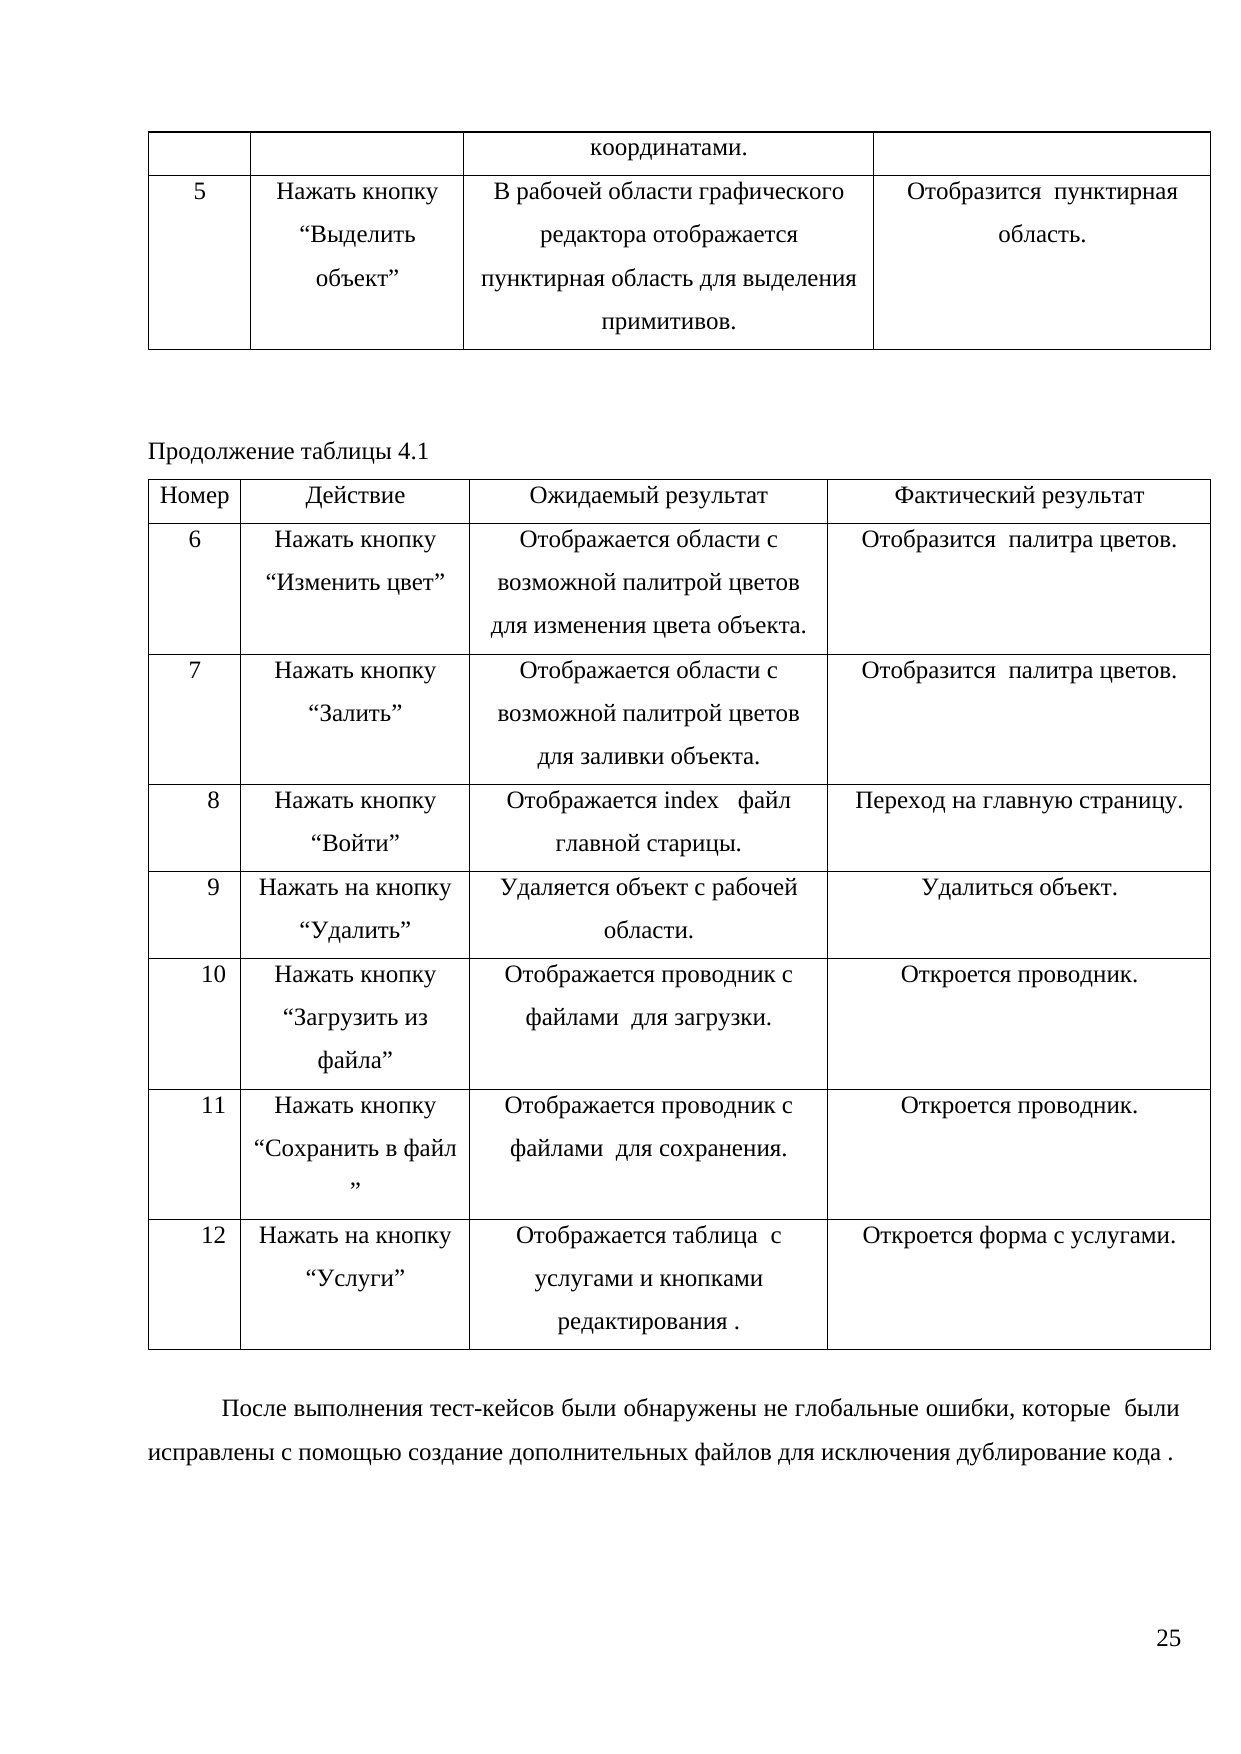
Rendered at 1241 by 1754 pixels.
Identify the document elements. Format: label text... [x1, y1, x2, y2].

table_cell Переход на главную страницу. [828, 785, 1210, 871]
table_cell 12 [149, 1220, 240, 1349]
table_cell Нажать кнопку “Загрузить из файла” [241, 959, 469, 1089]
table_cell 10 [149, 959, 240, 1089]
table_cell 4 [149, 133, 250, 175]
table_cell 9 [149, 872, 240, 958]
table_cell 8 [149, 785, 240, 871]
table_cell Нажать на кнопку “Услуги” [241, 1220, 469, 1349]
table_cell Нажать на кнопку “Удалить” [241, 872, 469, 958]
table_header Ожидаемый результат [470, 480, 827, 523]
table_cell 11 [149, 1090, 240, 1219]
table_cell Нажать кнопку “Изменить цвет” [241, 524, 469, 654]
table_header Фактический результат [828, 480, 1210, 523]
table_header Номер [149, 480, 240, 523]
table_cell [251, 133, 463, 175]
table_cell 5 [149, 176, 250, 349]
text Продолжение таблицы 4.1 [148, 436, 1181, 465]
table_cell Отобразится палитра цветов. [828, 524, 1210, 654]
table_cell Отображается проводник с файлами для загрузки. [470, 959, 827, 1089]
table_cell Нажать кнопку “Залить” [241, 655, 469, 784]
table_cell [874, 133, 1210, 175]
table_cell Отображается области с возможной палитрой цветов для заливки объекта. [470, 655, 827, 784]
table_cell Отображается области с возможной палитрой цветов для изменения цвета объекта. [470, 524, 827, 654]
table_cell Отображается index файл главной старицы. [470, 785, 827, 871]
table_cell Нажать кнопку “Выделить объект” [251, 176, 463, 349]
table_cell Нажать кнопку “Сохранить в файл ” [241, 1090, 469, 1219]
table_header Действие [241, 480, 469, 523]
table_cell Отобразится пунктирная область. [874, 176, 1210, 349]
table_cell Откроется проводник. [828, 1090, 1210, 1219]
text После выполнения тест-кейсов были обнаружены не глобальные ошибки, которые были исправлены с помощью создание дополнительных файлов для исключения дублирование кода . [148, 1393, 1181, 1465]
table_cell Удаляется объект с рабочей области. [470, 872, 827, 958]
table_cell Отобразится палитра цветов. [828, 655, 1210, 784]
table_cell Нажать кнопку “Войти” [241, 785, 469, 871]
table_cell 7 [149, 655, 240, 784]
table_cell Откроется форма с услугами. [828, 1220, 1210, 1349]
table_cell Отображается таблица с услугами и кнопками редактирования . [470, 1220, 827, 1349]
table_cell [464, 133, 873, 175]
table_cell Откроется проводник. [828, 959, 1210, 1089]
table_cell В рабочей области графического редактора отображается пунктирная область для выделения примитивов. [464, 176, 873, 349]
table_cell 6 [149, 524, 240, 654]
table_cell Удалиться объект. [828, 872, 1210, 958]
table_cell Отображается проводник с файлами для сохранения. [470, 1090, 827, 1219]
